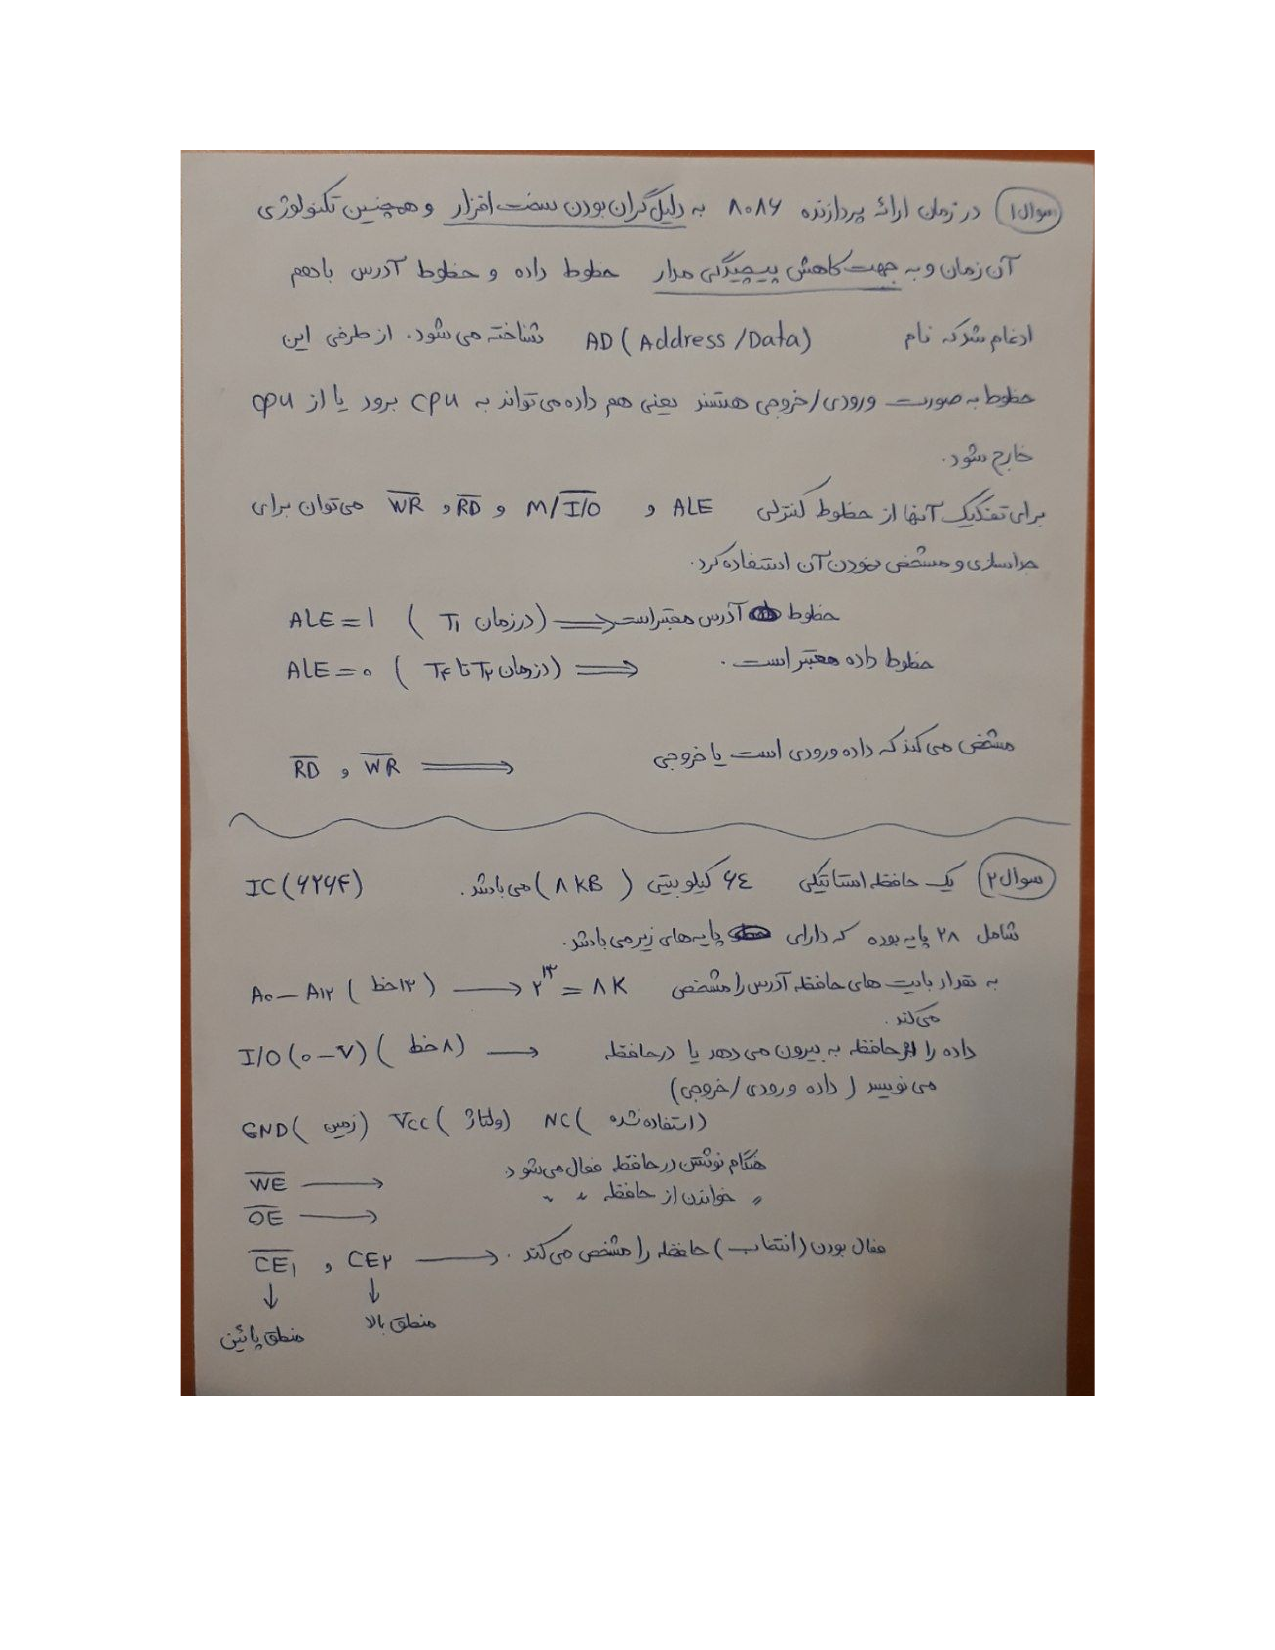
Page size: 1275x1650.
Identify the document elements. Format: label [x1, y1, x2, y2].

picture [180, 150, 1095, 1396]
